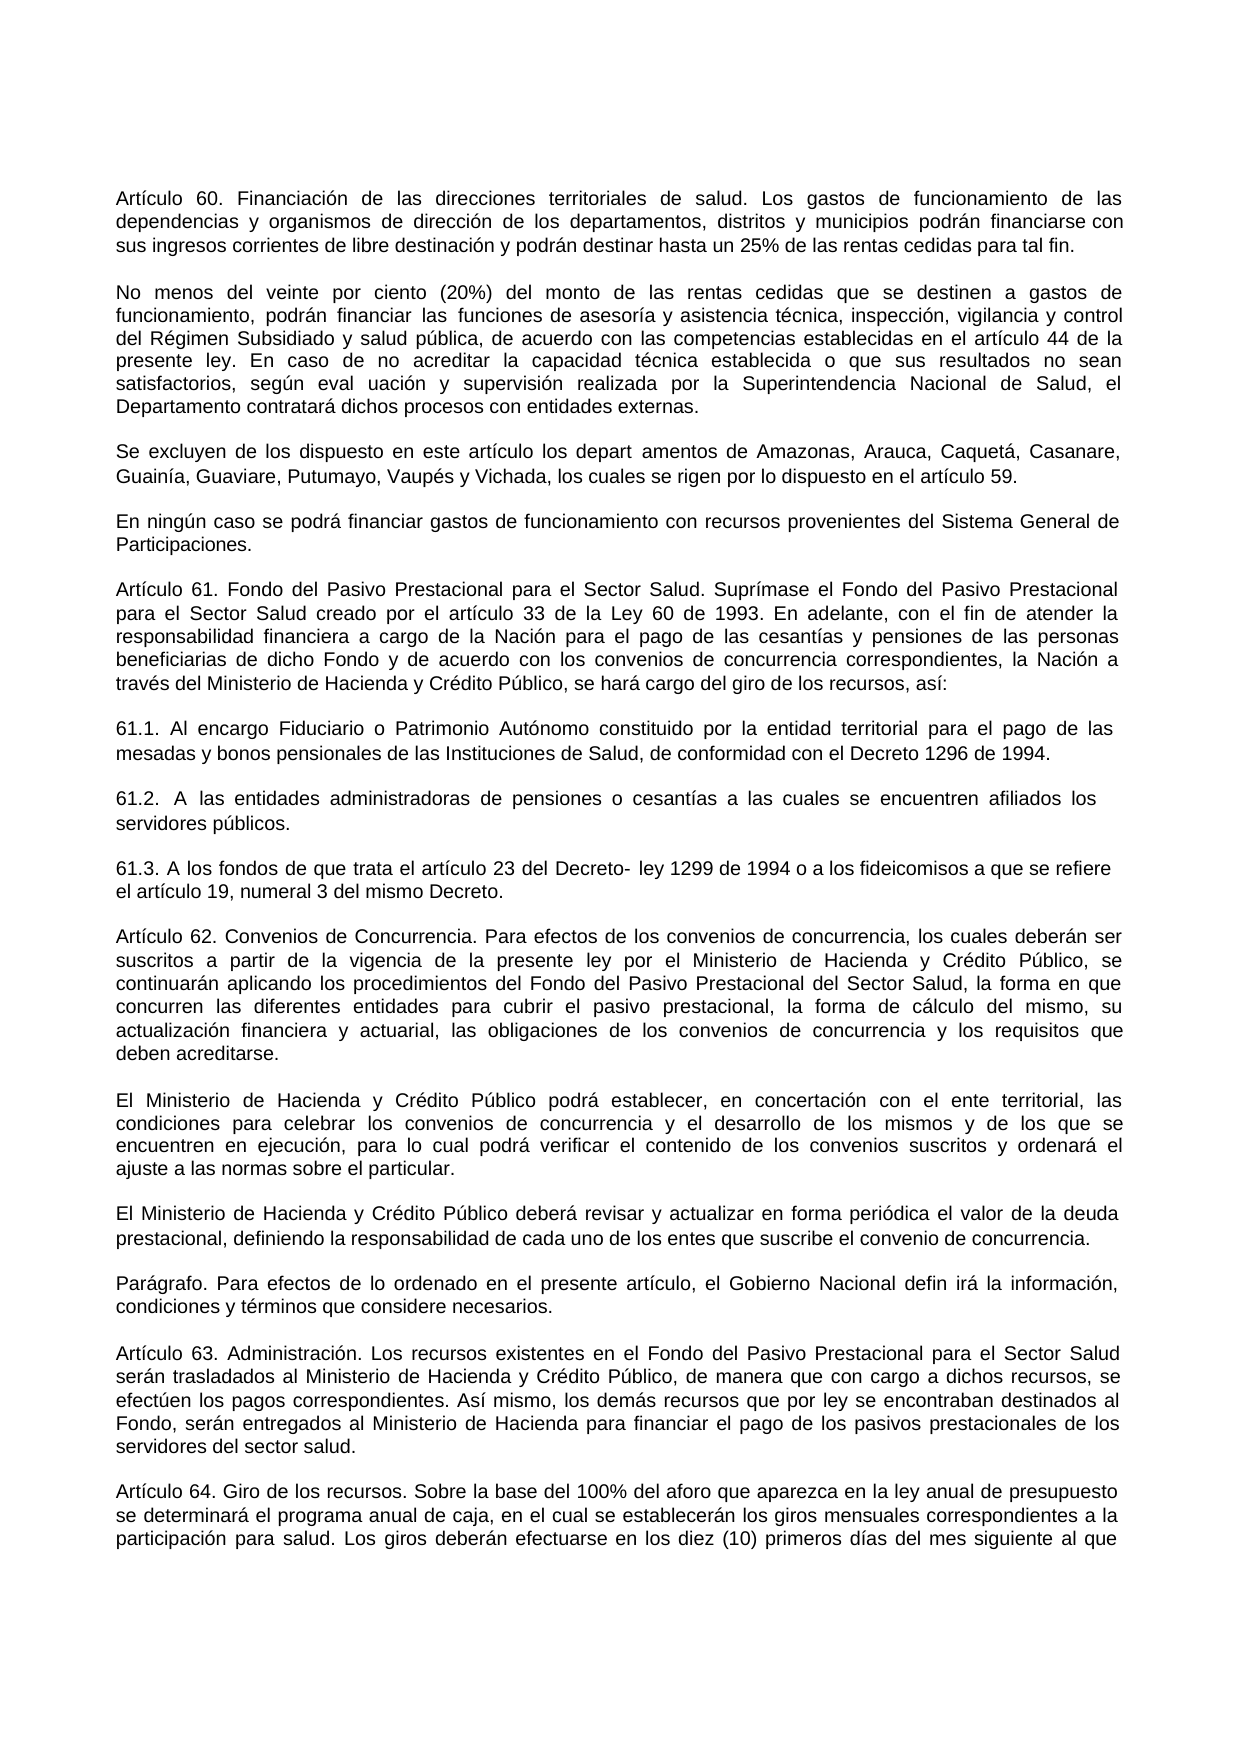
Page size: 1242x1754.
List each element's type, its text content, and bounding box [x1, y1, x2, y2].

text Artículo 64. Giro de los recursos. Sobre la base del 100% del aforo que aparezca en la ley anual de presupuesto se determinará el programa anual de caja, en el cual se establecerán los giros mensuales correspondientes a la participación para salud. Los giros deberán efectuarse en los diez (10) primeros días del mes siguiente al que [116, 1480, 1121, 1550]
text Artículo 62. Convenios de Concurrencia. Para efectos de los convenios de concurrencia, los cuales deberán ser suscritos a partir de la vigencia de la presente ley por el Ministerio de Hacienda y Crédito Público, se continuarán aplicando los procedimientos del Fondo del Pasivo Prestacional del Sector Salud, la forma en que concurren las diferentes entidades para cubrir el pasivo prestacional, la forma de cálculo del mismo, su actualización financiera y actuarial, las obligaciones de los convenios de concurrencia y los requisitos que deben acreditarse. [116, 925, 1124, 1065]
list Al encargo Fiduciario o Patrimonio Autónomo constituido por la entidad territorial para el pago de las mesadas y bonos pensionales de las Instituciones de Salud, de conformidad con el Decreto 1296 de 1994. [116, 717, 1119, 764]
text El Ministerio de Hacienda y Crédito Público deberá revisar y actualizar en forma periódica el valor de la deuda prestacional, definiendo la responsabilidad de cada uno de los entes que suscribe el convenio de concurrencia. [116, 1202, 1120, 1249]
text El Ministerio de Hacienda y Crédito Público podrá establecer, en concertación con el ente territorial, las condiciones para celebrar los convenios de concurrencia y el desarrollo de los mismos y de los que se encuentren en ejecución, para lo cual podrá verificar el contenido de los convenios suscritos y ordenará el ajuste a las normas sobre el particular. [116, 1089, 1124, 1179]
list A las entidades administradoras de pensiones o cesantías a las cuales se encuentren afiliados los servidores públicos. [116, 787, 1123, 834]
text No menos del veinte por ciento (20%) del monto de las rentas cedidas que se destinen a gastos de funcionamiento, podrán financiar las funciones de asesoría y asistencia técnica, inspección, vigilancia y control del Régimen Subsidiado y salud pública, de acuerdo con las competencias establecidas en el artículo 44 de la presente ley. En caso de no acreditar la capacidad técnica establecida o que sus resultados no sean satisfactorios, según eval uación y supervisión realizada por la Superintendencia Nacional de Salud, el Departamento contratará dichos procesos con entidades externas. [116, 281, 1124, 418]
list A los fondos de que trata el artículo 23 del Decreto- ley 1299 de 1994 o a los fideicomisos a que se refiere el artículo 19, numeral 3 del mismo Decreto. [116, 857, 1122, 903]
text Parágrafo. Para efectos de lo ordenado en el presente artículo, el Gobierno Nacional defin irá la información, condiciones y términos que considere necesarios. [116, 1272, 1120, 1318]
text En ningún caso se podrá financiar gastos de funcionamiento con recursos provenientes del Sistema General de Participaciones. [116, 510, 1122, 556]
text Artículo 61. Fondo del Pasivo Prestacional para el Sector Salud. Suprímase el Fondo del Pasivo Prestacional para el Sector Salud creado por el artículo 33 de la Ley 60 de 1993. En adelante, con el fin de atender la responsabilidad financiera a cargo de la Nación para el pago de las cesantías y pensiones de las personas beneficiarias de dicho Fondo y de acuerdo con los convenios de concurrencia correspondientes, la Nación a través del Ministerio de Hacienda y Crédito Público, se hará cargo del giro de los recursos, así: [116, 578, 1120, 694]
text Artículo 63. Administración. Los recursos existentes en el Fondo del Pasivo Prestacional para el Sector Salud serán trasladados al Ministerio de Hacienda y Crédito Público, de manera que con cargo a dichos recursos, se efectúen los pagos correspondientes. Así mismo, los demás recursos que por ley se encontraban destinados al Fondo, serán entregados al Ministerio de Hacienda para financiar el pago de los pasivos prestacionales de los servidores del sector salud. [116, 1342, 1122, 1458]
text Artículo 60. Financiación de las direcciones territoriales de salud. Los gastos de funcionamiento de las dependencias y organismos de dirección de los departamentos, distritos y municipios podrán financiarse con sus ingresos corrientes de libre destinación y podrán destinar hasta un 25% de las rentas cedidas para tal fin. [116, 187, 1124, 256]
text Se excluyen de los dispuesto en este artículo los depart amentos de Amazonas, Arauca, Caquetá, Casanare, Guainía, Guaviare, Putumayo, Vaupés y Vichada, los cuales se rigen por lo dispuesto en el artículo 59. [116, 440, 1121, 487]
